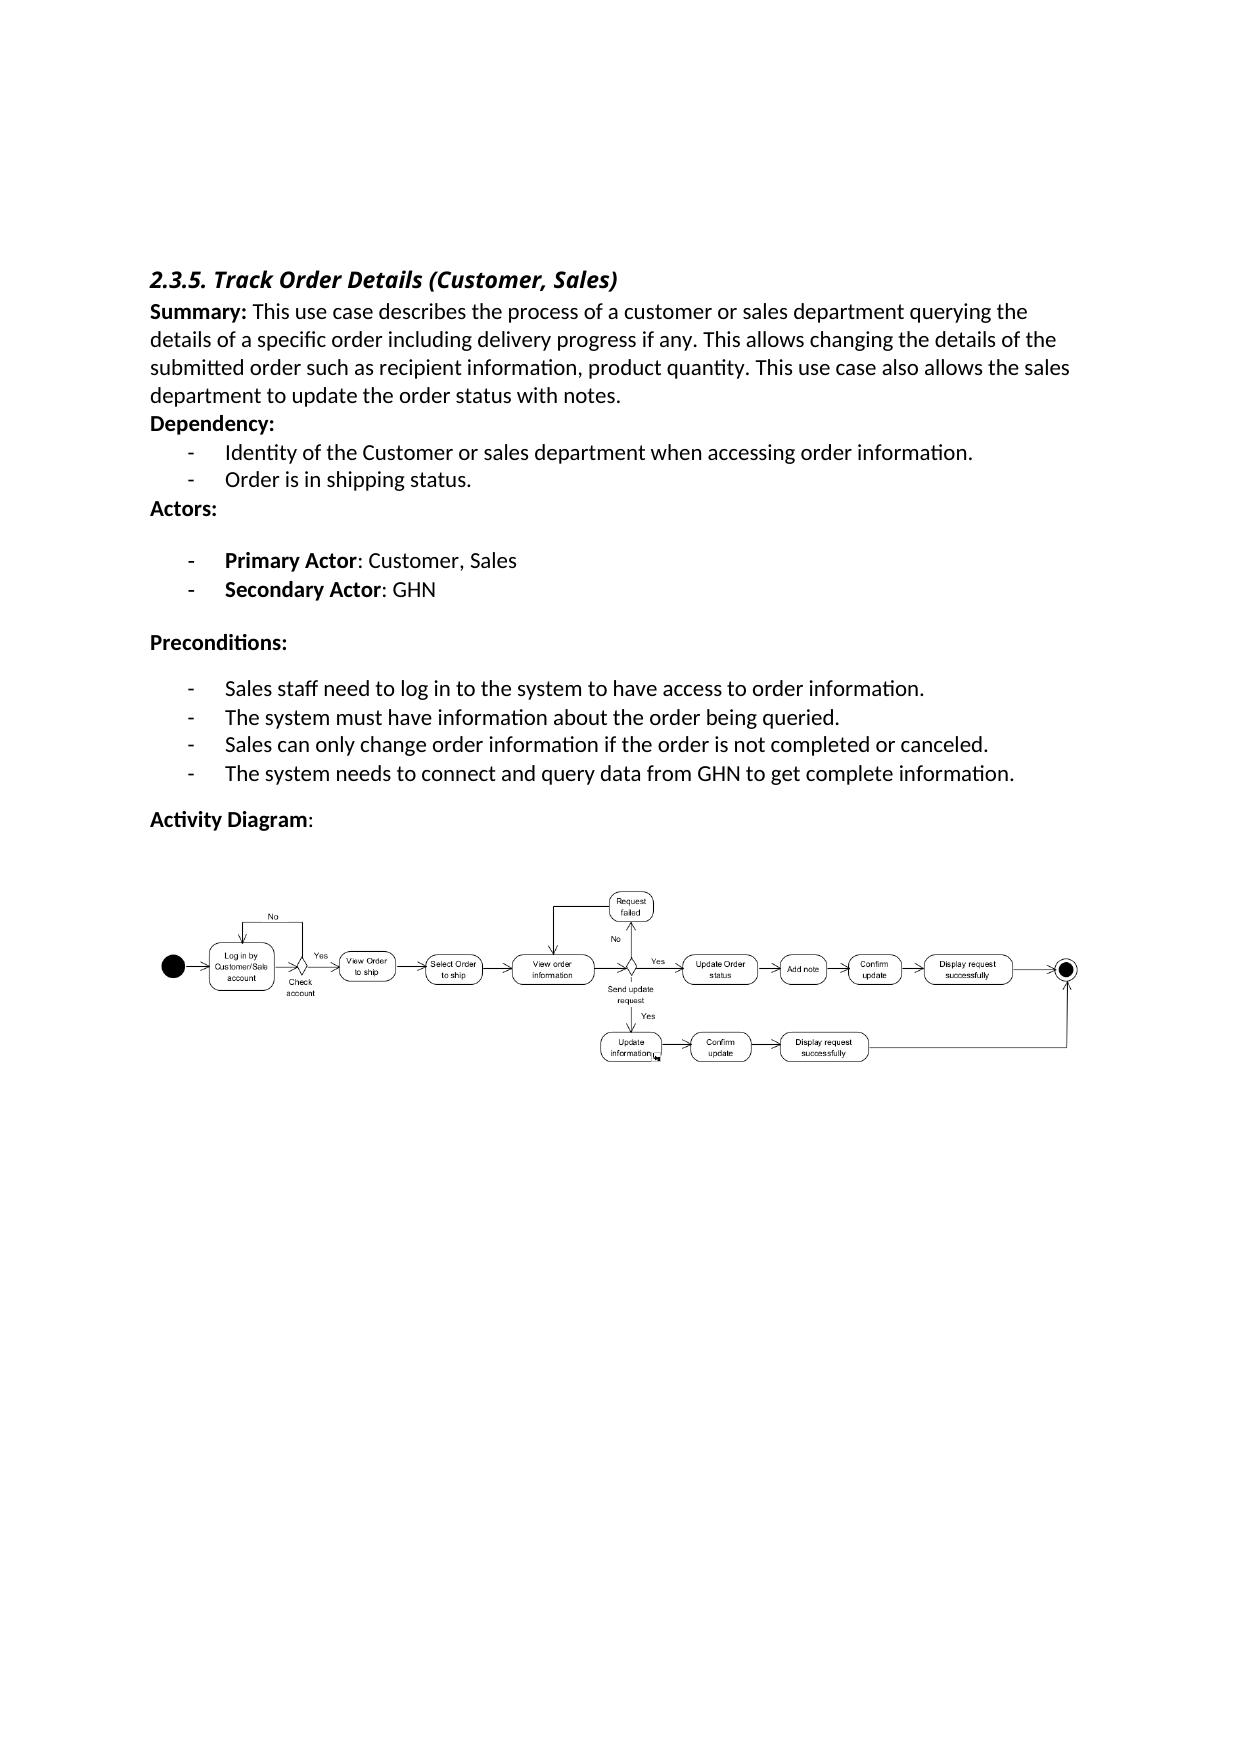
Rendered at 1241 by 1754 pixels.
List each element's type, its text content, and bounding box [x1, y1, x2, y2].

list Primary Actor: Customer, Sales [187, 547, 1093, 575]
subtitle 2.3.5. Track Order Details (Customer, Sales) [150, 264, 1093, 295]
list Identity of the Customer or sales department when accessing order information. [187, 438, 1093, 466]
list The system must have information about the order being queried. [187, 703, 1093, 731]
picture [150, 882, 1093, 1081]
list The system needs to connect and query data from GHN to get complete information. [187, 759, 1093, 787]
text Actors: [150, 494, 1093, 522]
list Sales staff need to log in to the system to have access to order information. [187, 674, 1093, 703]
list Sales can only change order information if the order is not completed or canceled. [187, 731, 1093, 759]
list Secondary Actor: GHN [187, 575, 1093, 603]
text Activity Diagram: [150, 806, 1093, 833]
text Dependency: [150, 409, 1093, 438]
text Summary: This use case describes the process of a customer or sales department querying the details of a specific order including delivery progress if any. This allows changing the details of the submitted order such as recipient information, product quantity. This use case also allows the sales department to update the order status with notes. [150, 297, 1093, 409]
list Order is in shipping status. [187, 466, 1093, 494]
text Preconditions: [150, 628, 1093, 656]
